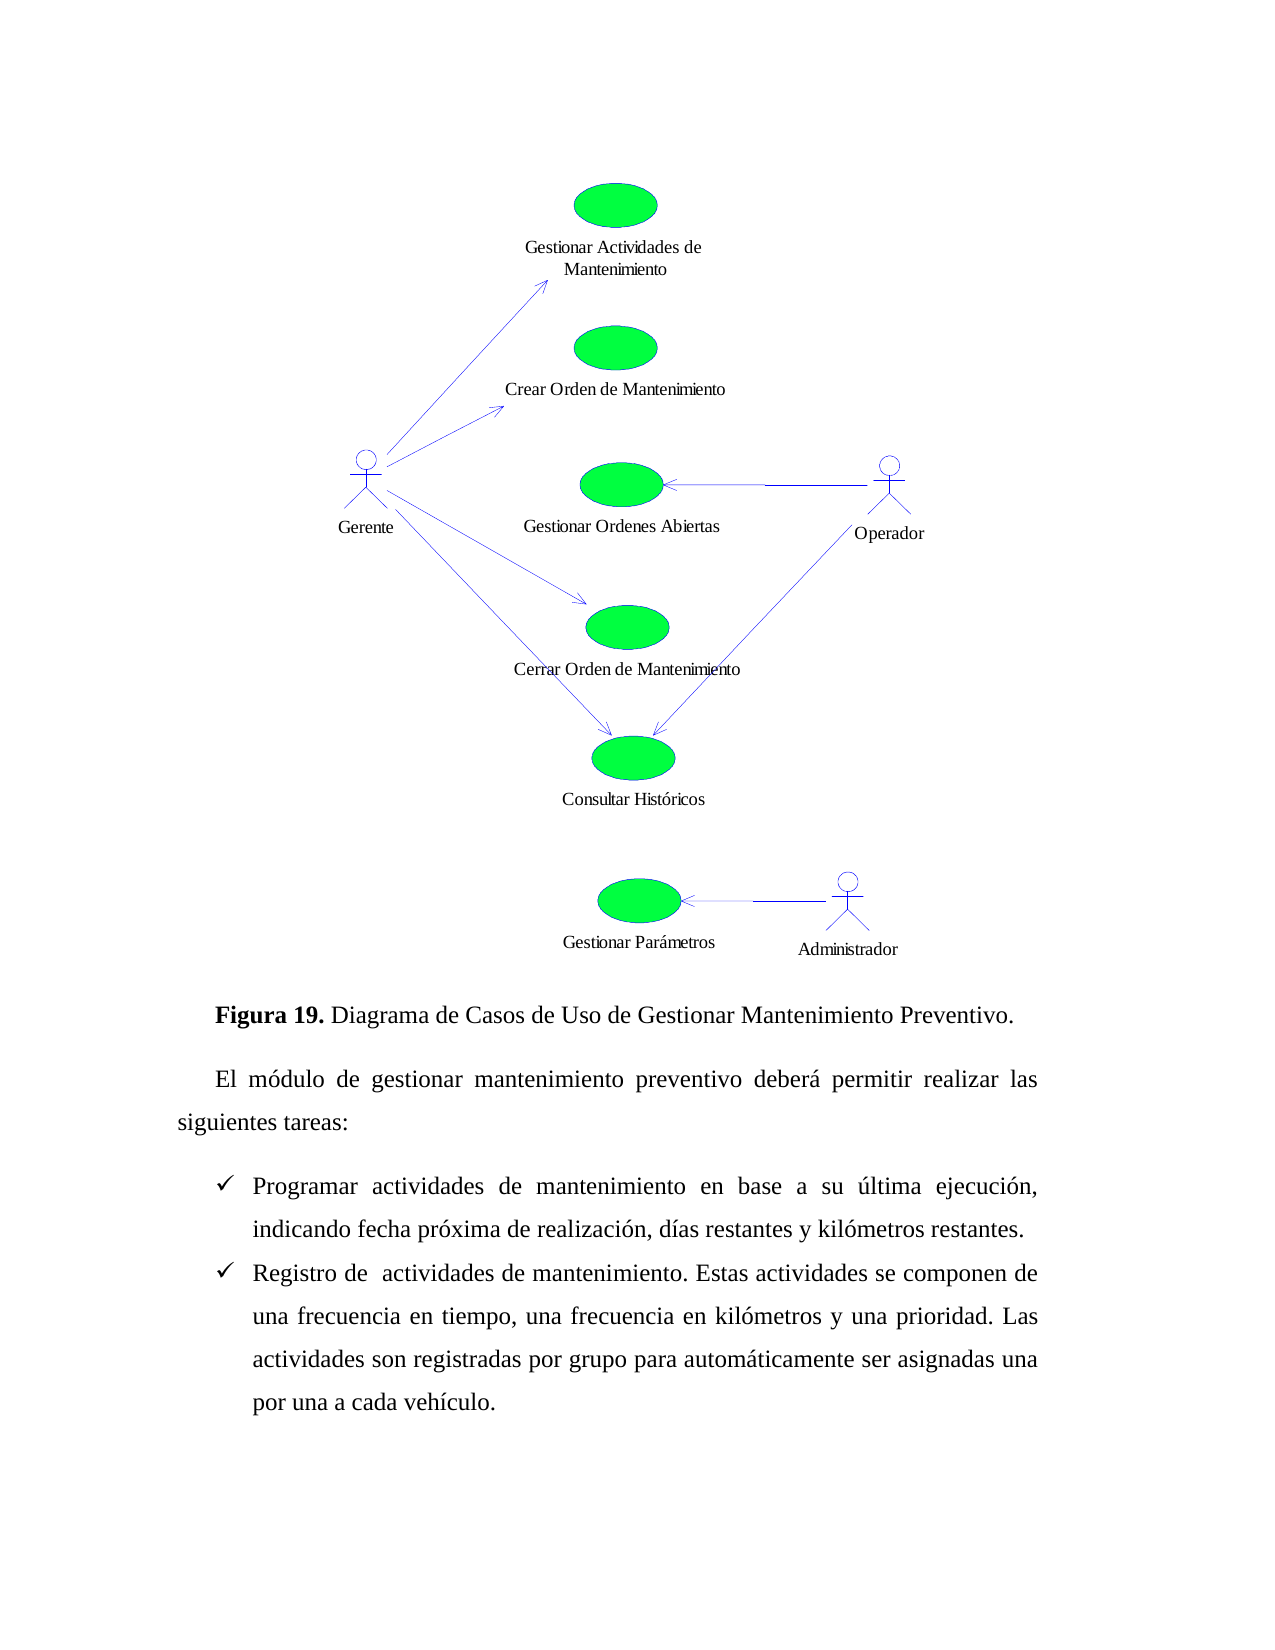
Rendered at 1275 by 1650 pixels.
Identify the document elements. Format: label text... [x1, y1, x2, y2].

list Programar actividades de mantenimiento en base a su última ejecución, indicando fecha próxima de realización, días restantes y kilómetros restantes. [215, 1171, 1039, 1243]
list Registro de actividades de mantenimiento. Estas actividades se componen de una frecuencia en tiempo, una frecuencia en kilómetros y una prioridad. Las actividades son registradas por grupo para automáticamente ser asignadas una por una a cada vehículo. [215, 1258, 1039, 1416]
text Figura 19. Diagrama de Casos de Uso de Gestionar Mantenimiento Preventivo. [177, 1000, 1039, 1029]
text El módulo de gestionar mantenimiento preventivo deberá permitir realizar las siguientes tareas: [177, 1064, 1039, 1136]
